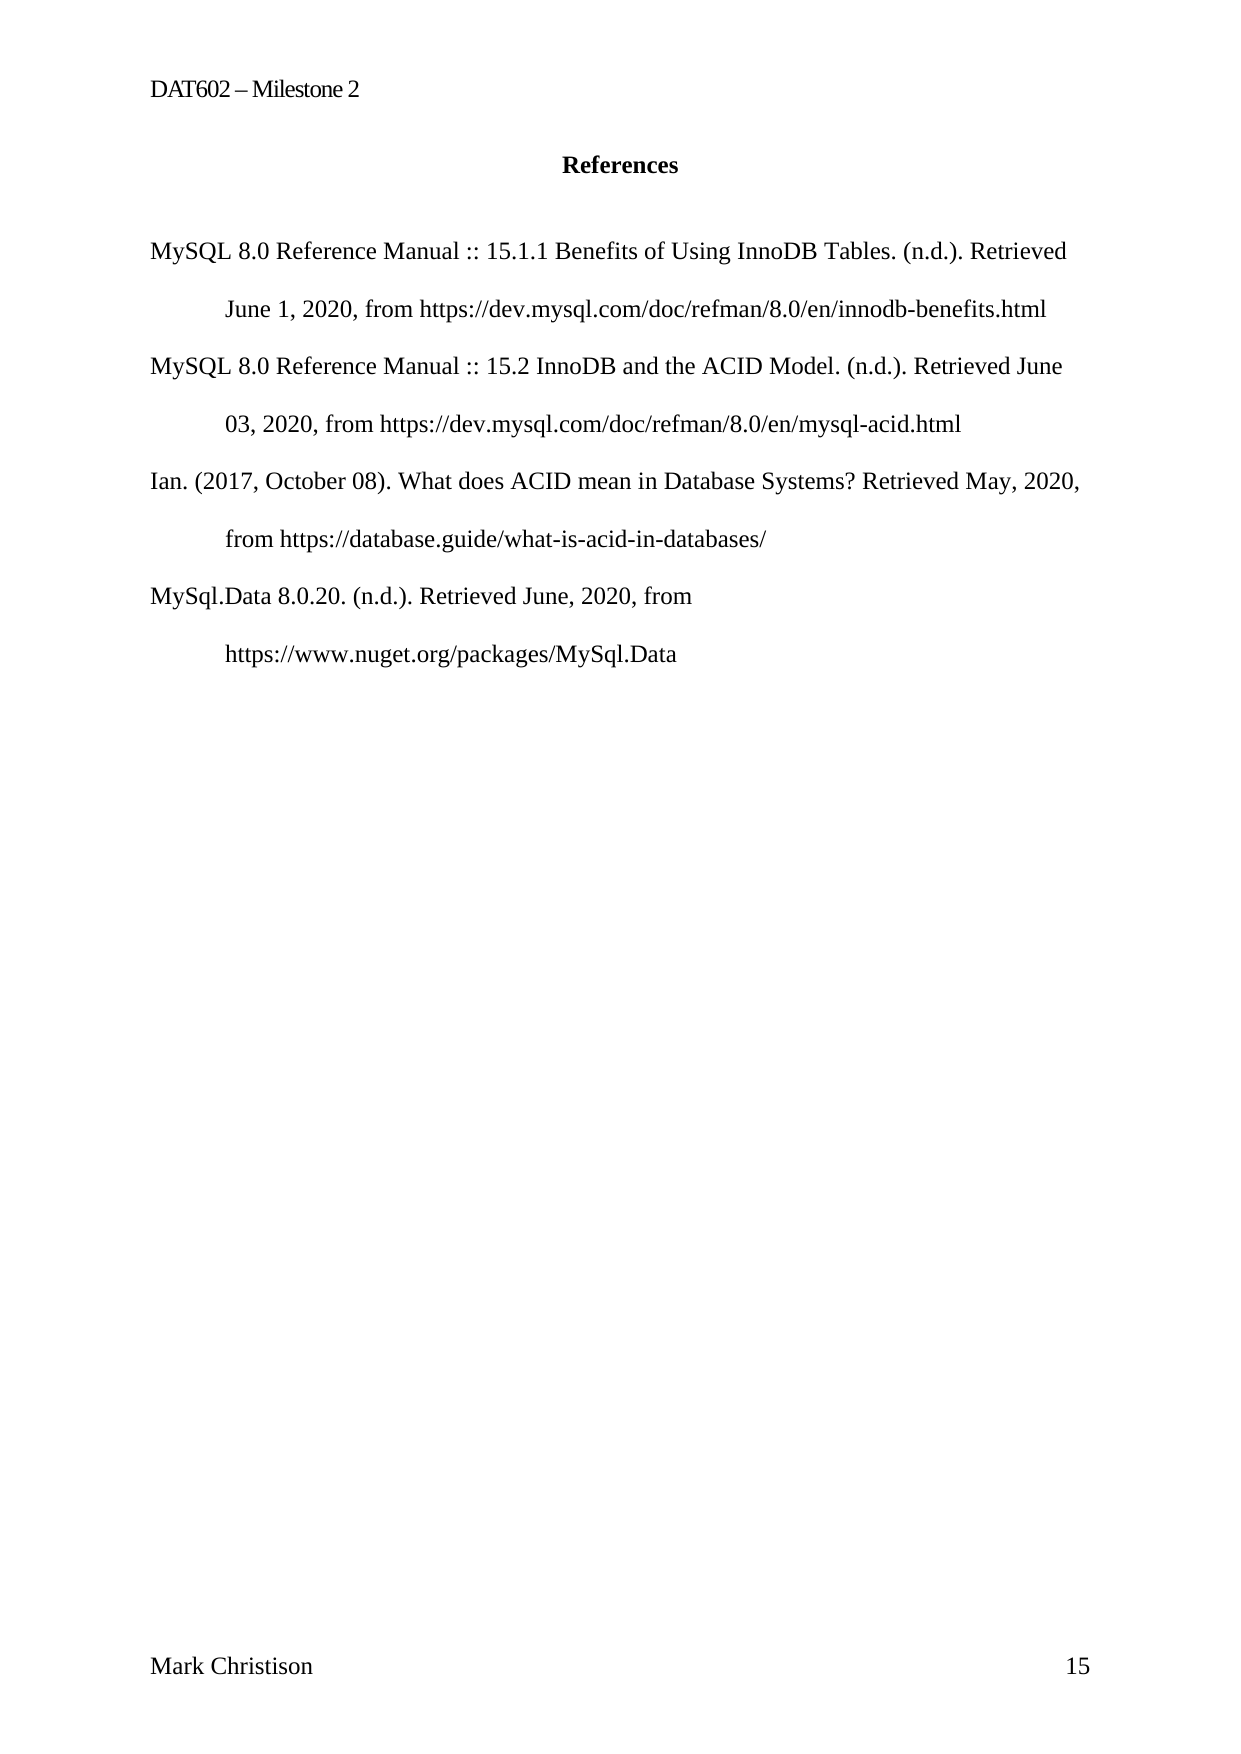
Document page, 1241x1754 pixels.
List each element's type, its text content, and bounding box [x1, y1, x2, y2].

subtitle References [150, 150, 1090, 179]
text Ian. (2017, October 08). What does ACID mean in Database Systems? Retrieved May, 2020, from https://database.guide/what-is-acid-in-databases/ [150, 466, 1090, 552]
text MySql.Data 8.0.20. (n.d.). Retrieved June, 2020, from https://www.nuget.org/packages/MySql.Data [150, 581, 1090, 667]
text MySQL 8.0 Reference Manual :: 15.2 InnoDB and the ACID Model. (n.d.). Retrieved June 03, 2020, from https://dev.mysql.com/doc/refman/8.0/en/mysql-acid.html [150, 351, 1090, 437]
text MySQL 8.0 Reference Manual :: 15.1.1 Benefits of Using InnoDB Tables. (n.d.). Retrieved June 1, 2020, from https://dev.mysql.com/doc/refman/8.0/en/innodb-benefits.html [150, 236, 1090, 322]
